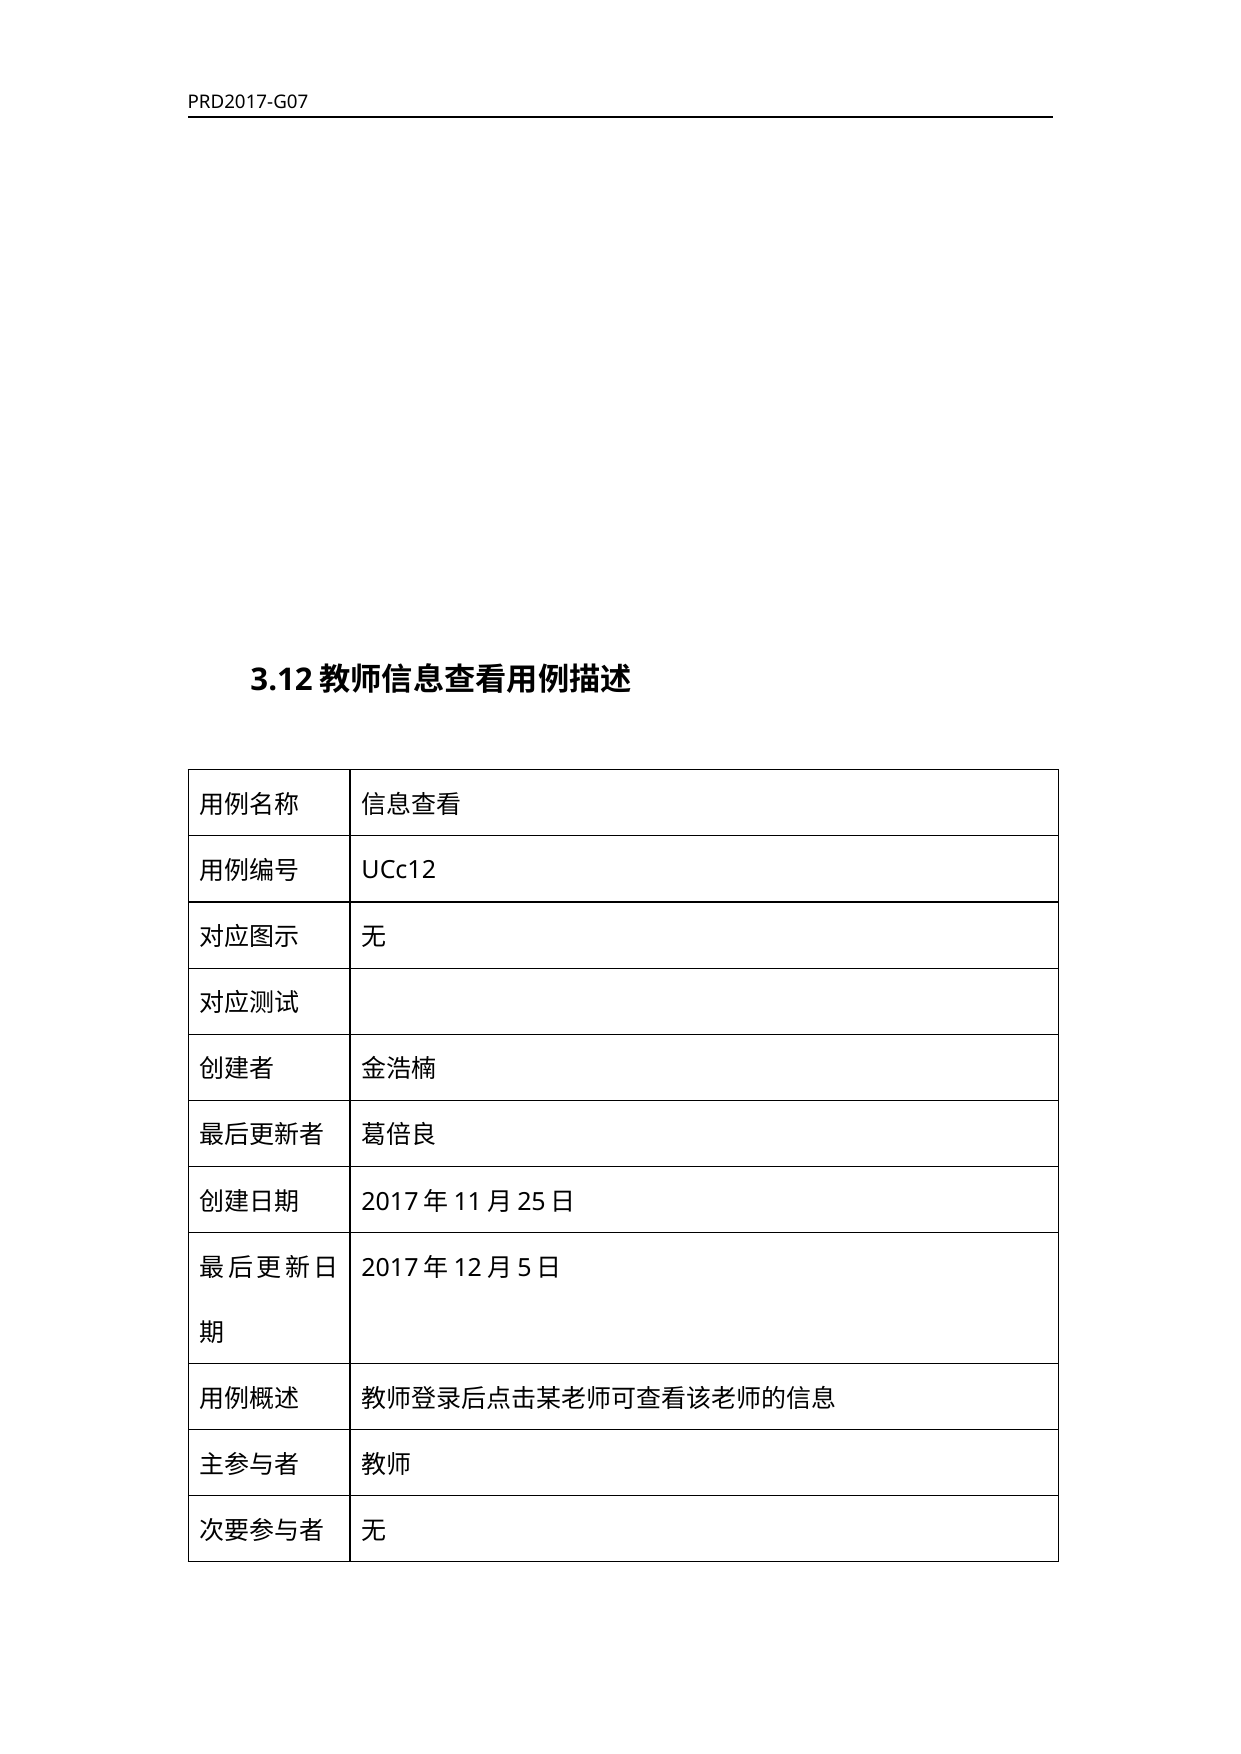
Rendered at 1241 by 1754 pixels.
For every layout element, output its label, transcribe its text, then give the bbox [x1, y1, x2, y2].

table_cell 主参与者 [189, 1430, 349, 1495]
table_cell 教师 [351, 1430, 1058, 1495]
table_cell 无 [351, 1496, 1058, 1561]
table_cell 2017年11月25日 [351, 1167, 1058, 1232]
table_cell UCc12 [351, 836, 1058, 901]
table_header 信息查看 [351, 770, 1058, 835]
table_cell 对应图示 [189, 903, 349, 967]
table_cell 对应测试 [189, 969, 349, 1033]
table_cell 创建日期 [189, 1167, 349, 1232]
table_cell 创建者 [189, 1035, 349, 1099]
table_cell 2017年12月5日 [351, 1233, 1058, 1363]
table_cell 最后更新者 [189, 1101, 349, 1166]
table_cell 用例概述 [189, 1364, 349, 1429]
subtitle 3.12教师信息查看用例描述 [187, 644, 1053, 709]
table_cell 最后更新日期 [189, 1233, 349, 1363]
table_cell 次要参与者 [189, 1496, 349, 1561]
table_cell [351, 969, 1058, 1033]
table_cell 无 [351, 903, 1058, 967]
table_cell 金浩楠 [351, 1035, 1058, 1099]
table_cell 教师登录后点击某老师可查看该老师的信息 [351, 1364, 1058, 1429]
table_cell 用例编号 [189, 836, 349, 901]
table_cell 葛倍良 [351, 1101, 1058, 1166]
table_header 用例名称 [189, 770, 349, 835]
